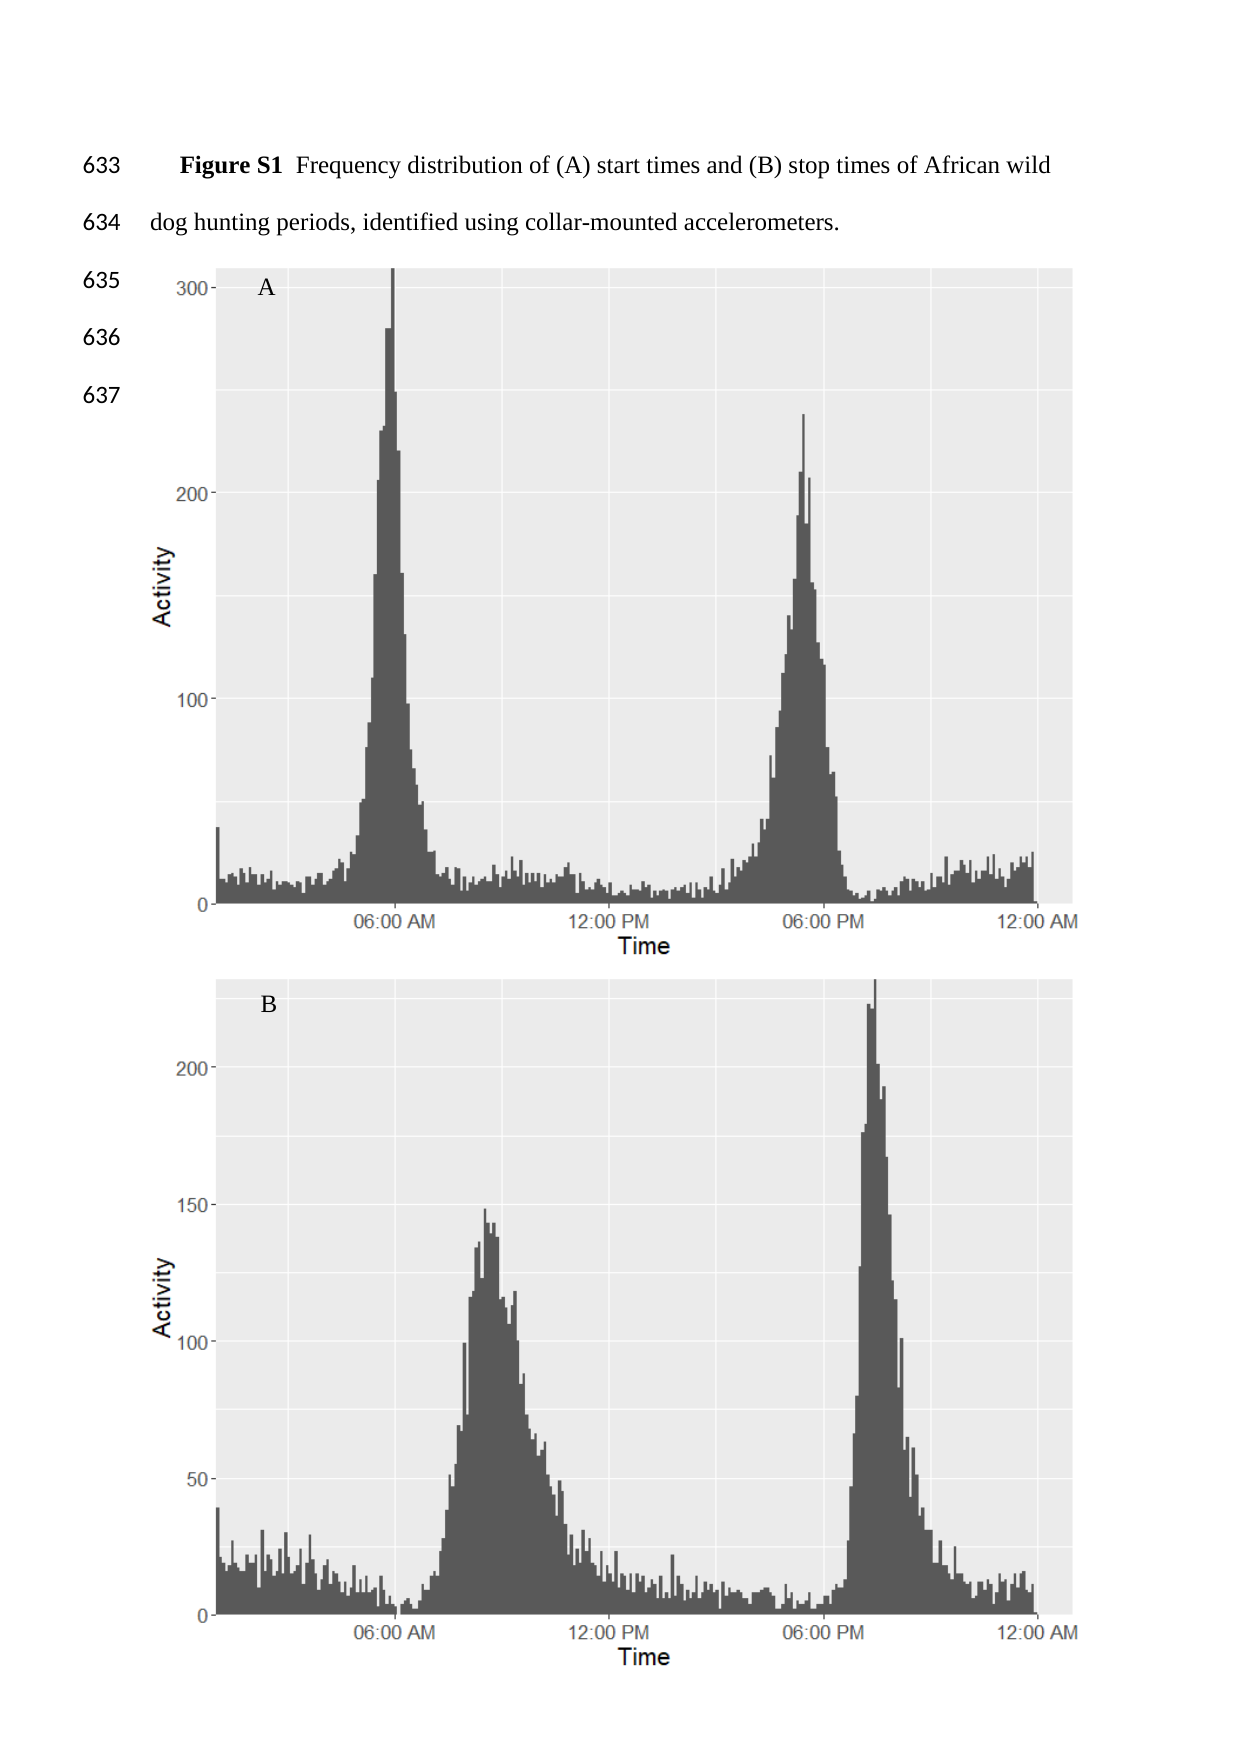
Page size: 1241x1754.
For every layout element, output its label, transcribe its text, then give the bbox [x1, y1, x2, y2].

text Figure S1 Frequency distribution of (A) start times and (B) stop times of African wild dog hunting periods, identified using collar-mounted accelerometers. [150, 150, 1090, 236]
picture [142, 260, 1082, 966]
picture [142, 971, 1082, 1677]
